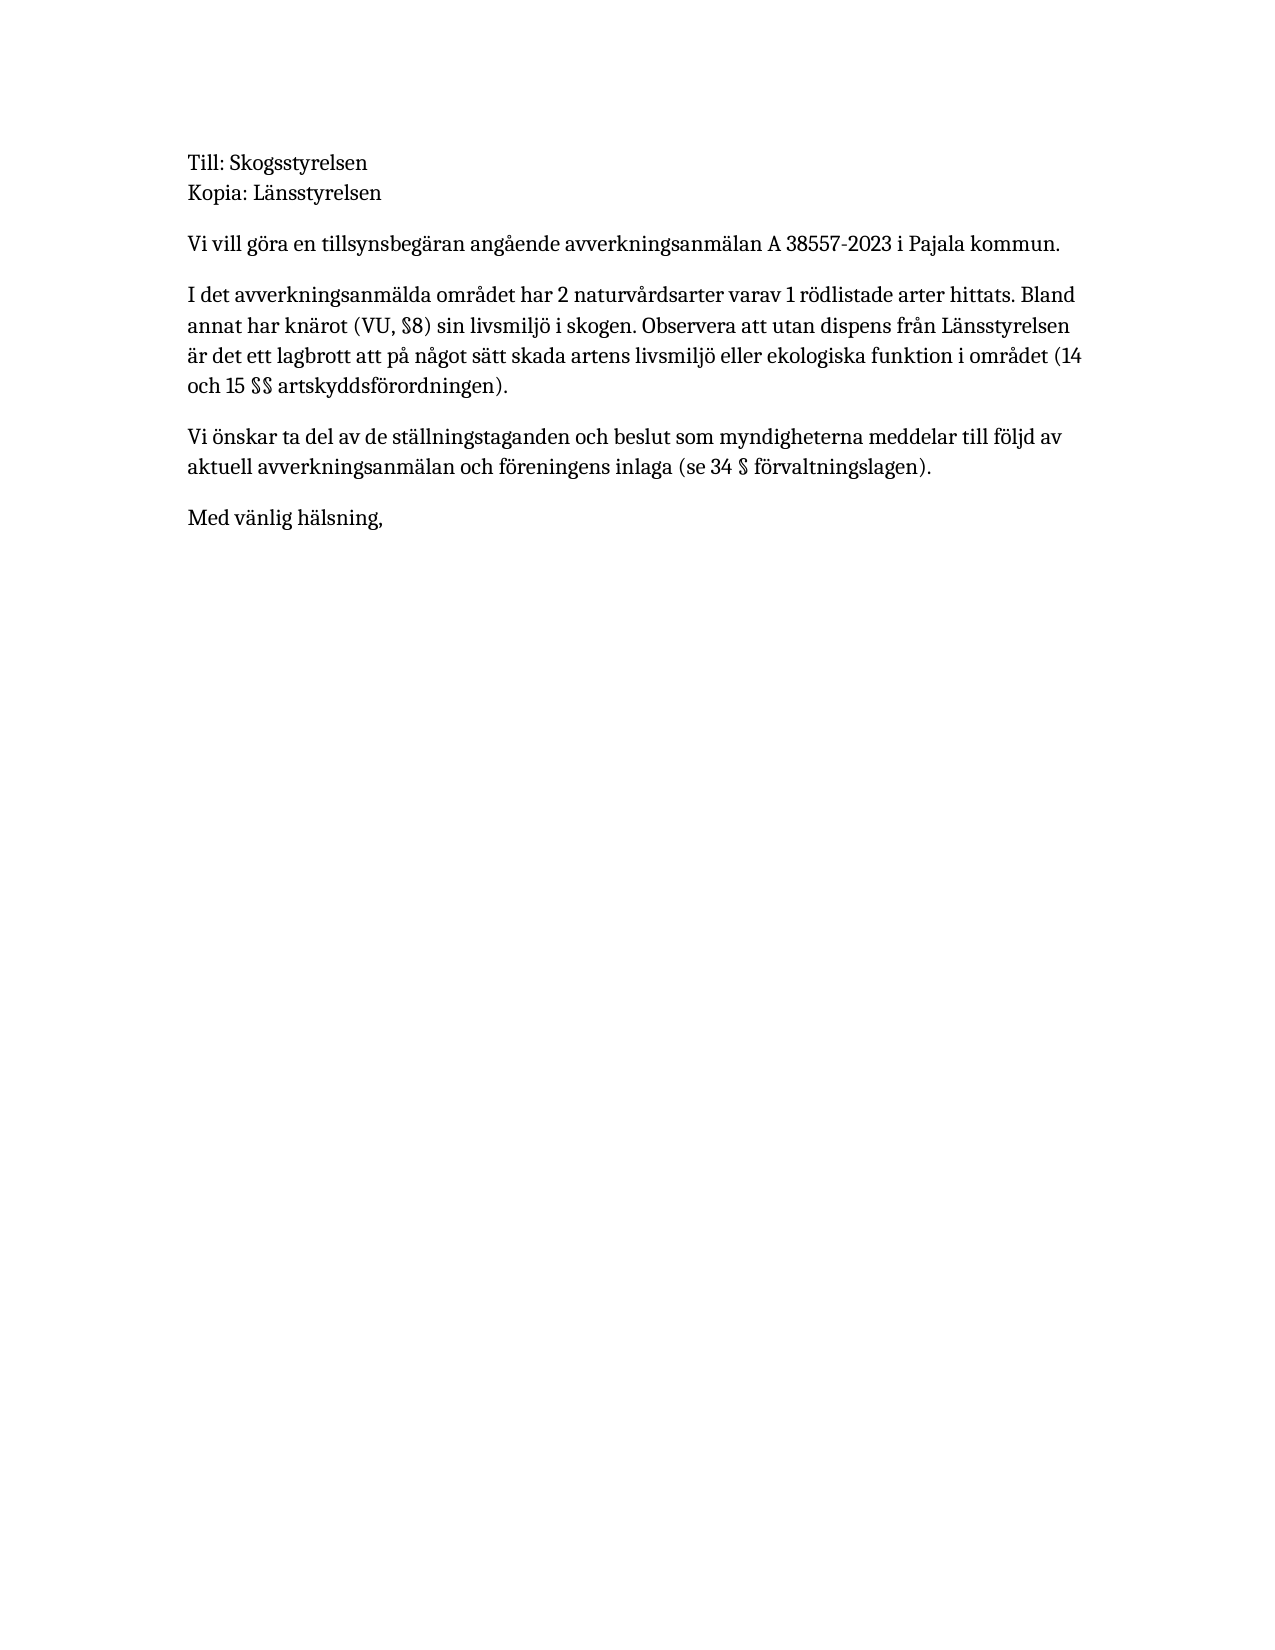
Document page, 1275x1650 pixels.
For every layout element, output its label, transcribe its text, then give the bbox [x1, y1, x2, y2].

text Vi önskar ta del av de ställningstaganden och beslut som myndigheterna meddelar till följd av aktuell avverkningsanmälan och föreningens inlaga (se 34 § förvaltningslagen). [187, 424, 1087, 481]
text I det avverkningsanmälda området har 2 naturvårdsarter varav 1 rödlistade arter hittats. Bland annat har knärot (VU, §8) sin livsmiljö i skogen. Observera att utan dispens från Länsstyrelsen är det ett lagbrott att på något sätt skada artens livsmiljö eller ekologiska funktion i området (14 och 15 §§ artskyddsförordningen). [187, 282, 1087, 399]
text Vi vill göra en tillsynsbegäran angående avverkningsanmälan A 38557-2023 i Pajala kommun. [187, 231, 1087, 258]
text Med vänlig hälsning, [187, 505, 1087, 562]
text Till: Skogsstyrelsen Kopia: Länsstyrelsen [187, 150, 1087, 207]
